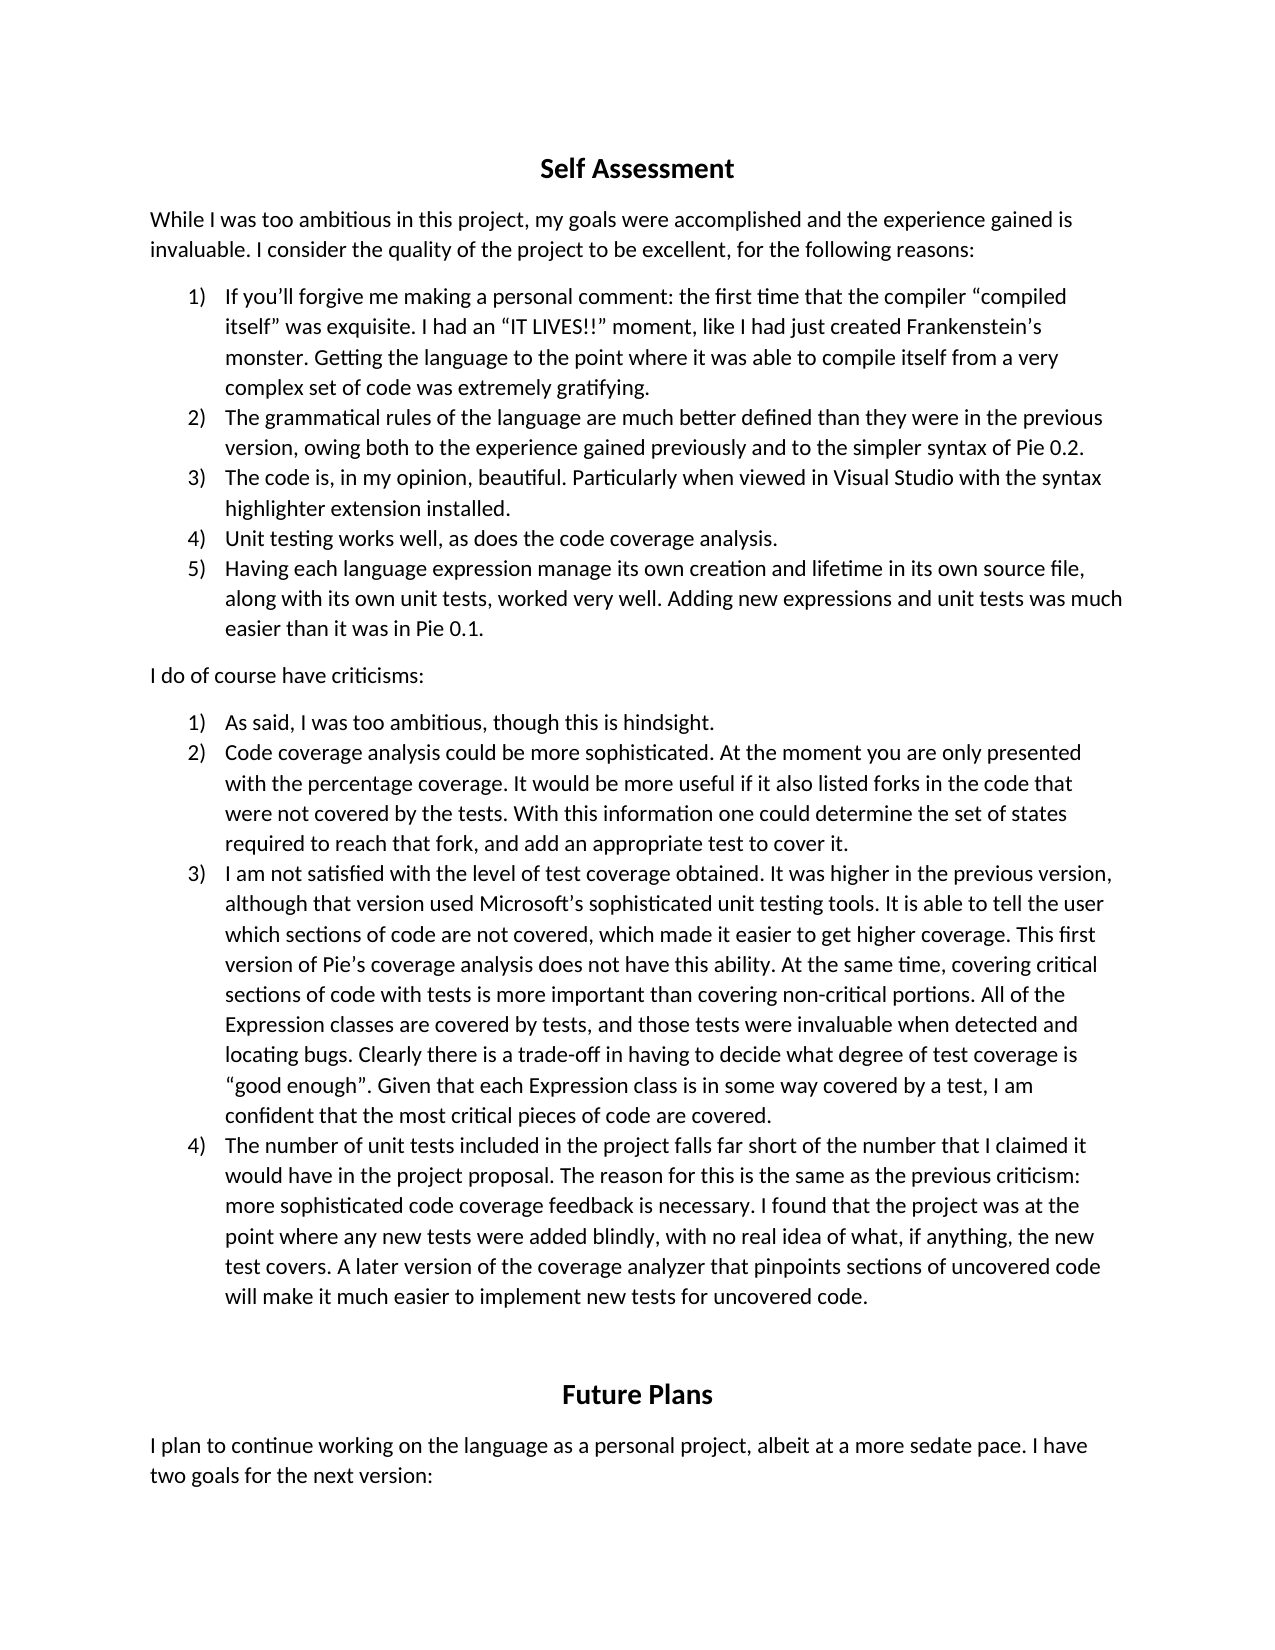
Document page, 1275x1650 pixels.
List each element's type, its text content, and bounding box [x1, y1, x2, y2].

list If you’ll forgive me making a personal comment: the first time that the compiler “compiled itself” was exquisite. I had an “IT LIVES!!” moment, like I had just created Frankenstein’s monster. Getting the language to the point where it was able to compile itself from a very complex set of code was extremely gratifying. [187, 282, 1125, 401]
text I plan to continue working on the language as a personal project, albeit at a more sedate pace. I have two goals for the next version: [150, 1431, 1125, 1489]
list Having each language expression manage its own creation and lifetime in its own source file, along with its own unit tests, worked very well. Adding new expressions and unit tests was much easier than it was in Pie 0.1. [187, 554, 1125, 642]
list The grammatical rules of the language are much better defined than they were in the previous version, owing both to the experience gained previously and to the simpler syntax of Pie 0.2. [187, 403, 1125, 461]
text Future Plans [150, 1376, 1125, 1412]
text I do of course have criticisms: [150, 661, 1125, 689]
list I am not satisfied with the level of test coverage obtained. It was higher in the previous version, although that version used Microsoft’s sophisticated unit testing tools. It is able to tell the user which sections of code are not covered, which made it easier to get higher coverage. This first version of Pie’s coverage analysis does not have this ability. At the same time, covering critical sections of code with tests is more important than covering non-critical portions. All of the Expression classes are covered by tests, and those tests were invaluable when detected and locating bugs. Clearly there is a trade-off in having to decide what degree of test coverage is “good enough”. Given that each Expression class is in some way covered by a test, I am confident that the most critical pieces of code are covered. [187, 859, 1125, 1129]
list The code is, in my opinion, beautiful. Particularly when viewed in Visual Studio with the syntax highlighter extension installed. [187, 463, 1125, 522]
list Unit testing works well, as does the code coverage analysis. [187, 524, 1125, 552]
list Code coverage analysis could be more sophisticated. At the moment you are only presented with the percentage coverage. It would be more useful if it also listed forks in the code that were not covered by the tests. With this information one could determine the set of states required to reach that fork, and add an appropriate test to cover it. [187, 738, 1125, 857]
list The number of unit tests included in the project falls far short of the number that I claimed it would have in the project proposal. The reason for this is the same as the previous criticism: more sophisticated code coverage feedback is necessary. I found that the project was at the point where any new tests were added blindly, with no real idea of what, if anything, the new test covers. A later version of the coverage analyzer that pinpoints sections of uncovered code will make it much easier to implement new tests for uncovered code. [187, 1131, 1125, 1310]
text While I was too ambitious in this project, my goals were accomplished and the experience gained is invaluable. I consider the quality of the project to be excellent, for the following reasons: [150, 205, 1125, 263]
text Self Assessment [150, 150, 1125, 186]
list As said, I was too ambitious, though this is hindsight. [187, 708, 1125, 736]
